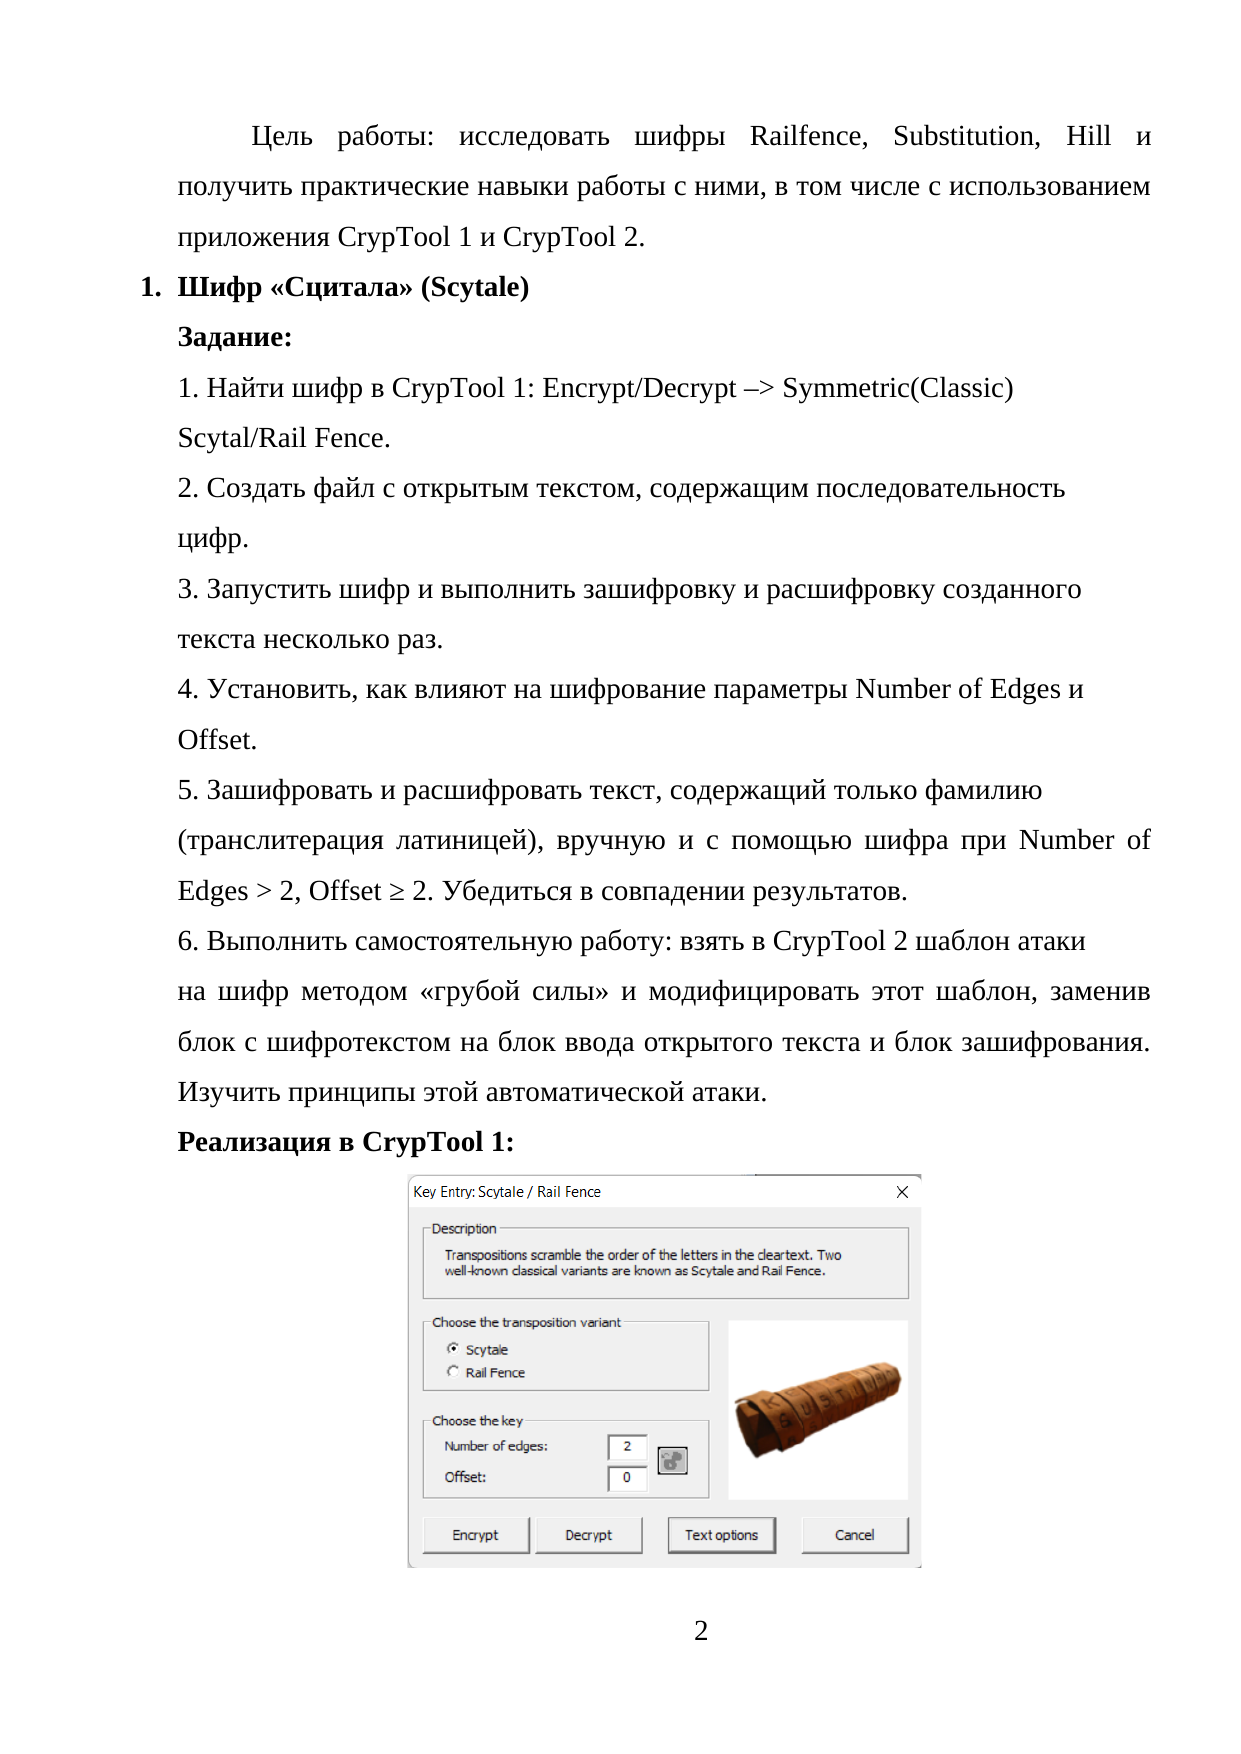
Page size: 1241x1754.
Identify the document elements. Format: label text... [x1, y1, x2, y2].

text 6. Выполнить самостоятельную работу: взять в CrypTool 2 шаблон атаки [177, 923, 1152, 957]
text Offset. [177, 722, 1152, 755]
text 1. Найти шифр в CrypTool 1: Encrypt/Decrypt –> Symmetric(Classic) [177, 370, 1152, 403]
list Шифр «Сцитала» (Scytale) [140, 269, 1152, 303]
text текста несколько раз. [177, 621, 1152, 655]
text 2. Создать файл с открытым текстом, содержащим последовательность [177, 470, 1152, 504]
text на шифр методом «грубой силы» и модифицировать этот шаблон, заменив блок с шифротекстом на блок ввода открытого текста и блок зашифрования. Изучить принципы этой автоматической атаки. [177, 973, 1152, 1108]
text 4. Установить, как влияют на шифрование параметры Number of Edges и [177, 672, 1152, 705]
picture [407, 1174, 922, 1568]
text 3. Запустить шифр и выполнить зашифровку и расшифровку созданного [177, 571, 1152, 604]
text 5. Зашифровать и расшифровать текст, содержащий только фамилию [177, 772, 1152, 806]
text цифр. [177, 521, 1152, 554]
text Scytal/Rail Fence. [177, 420, 1152, 453]
text Цель работы: исследовать шифры Railfence, Substitution, Hill и получить практические навыки работы с ними, в том числе с использованием приложения CrypTool 1 и CrypTool 2. [177, 118, 1152, 252]
text Реализация в CrypTool 1: [177, 1124, 1152, 1158]
text Задание: [177, 319, 1152, 353]
text (транслитерация латиницей), вручную и с помощью шифра при Number of Edges > 2, Offset ≥ 2. Убедиться в совпадении результатов. [177, 822, 1152, 906]
